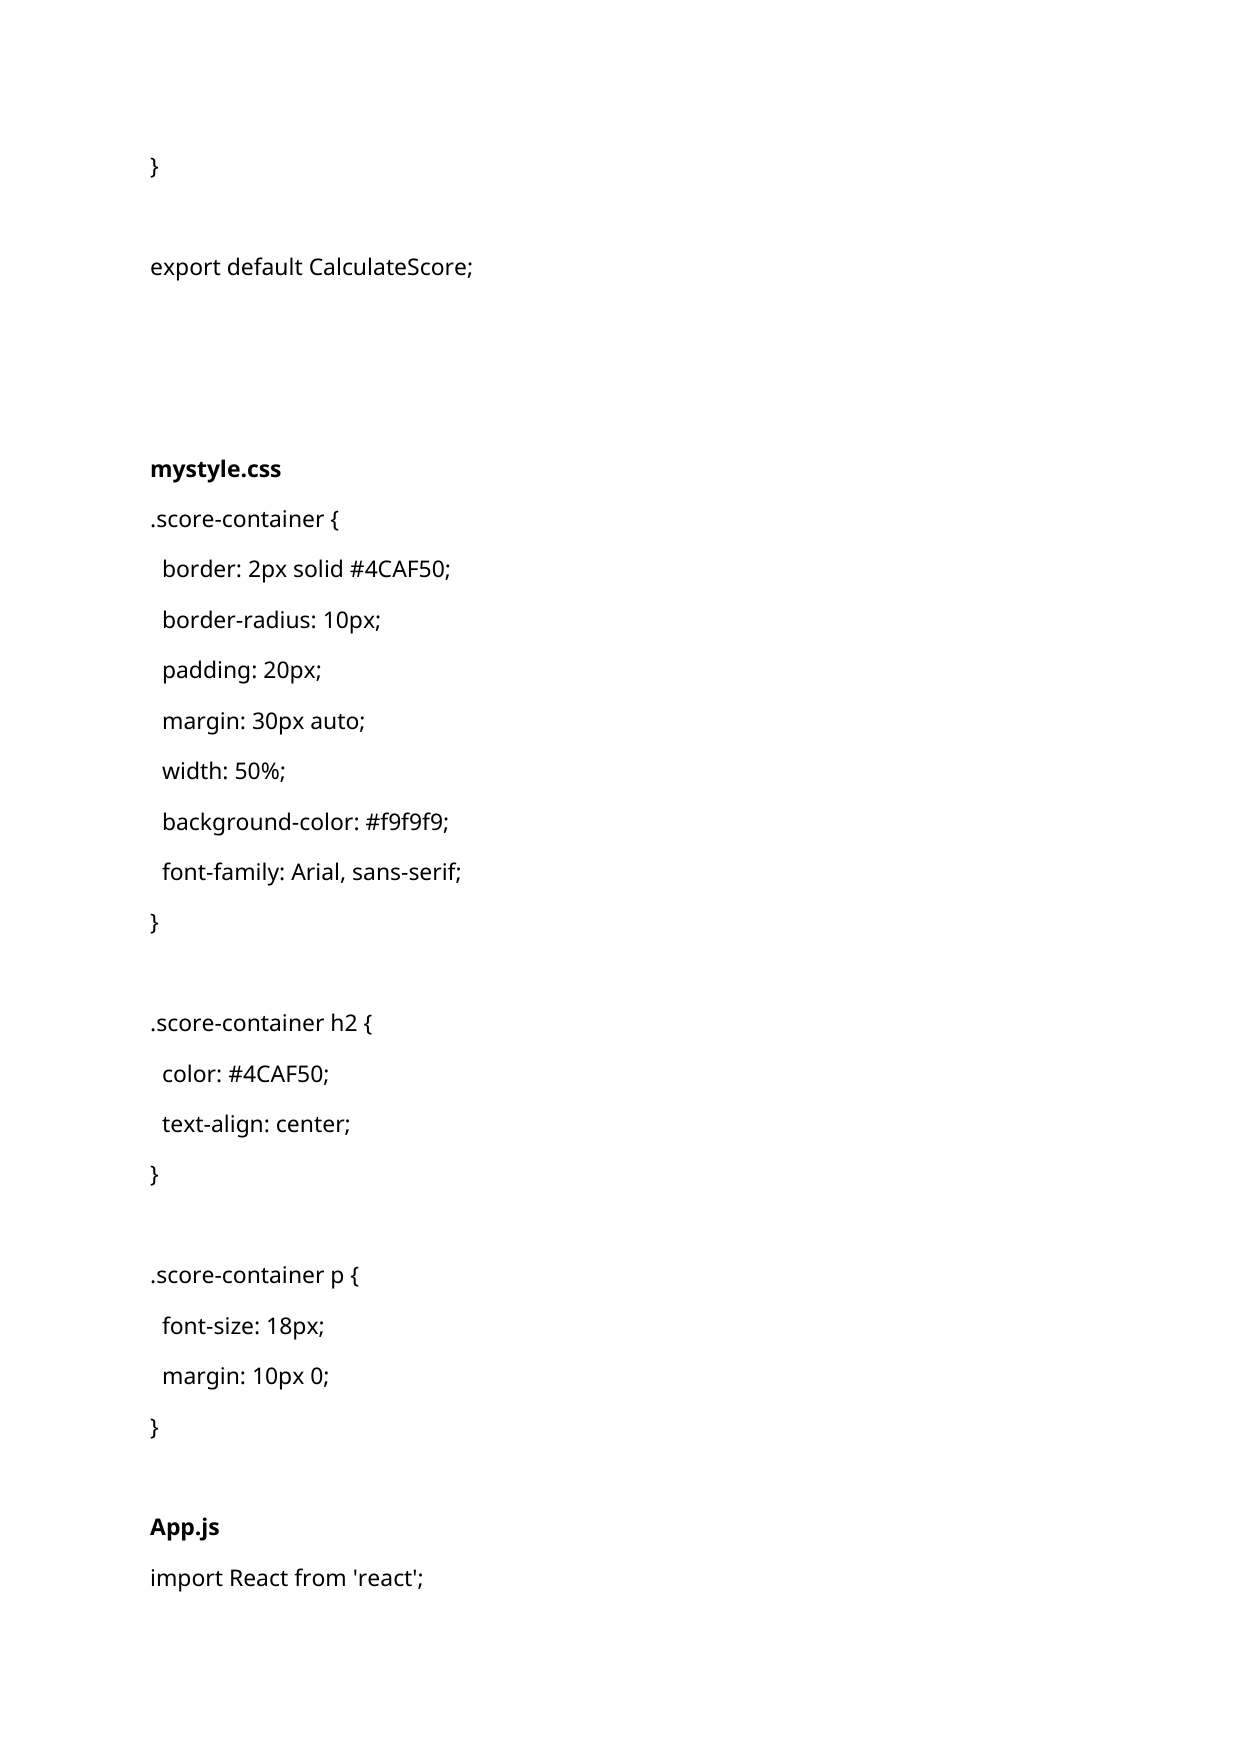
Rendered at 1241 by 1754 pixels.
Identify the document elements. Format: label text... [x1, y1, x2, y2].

text export default CalculateScore; [150, 251, 1090, 282]
text } [150, 150, 1090, 181]
text border-radius: 10px; [150, 604, 1090, 635]
text .score-container { [150, 503, 1090, 534]
text color: #4CAF50; [150, 1057, 1090, 1089]
text } [150, 1158, 1090, 1189]
text padding: 20px; [150, 654, 1090, 685]
text mystyle.css [150, 452, 1090, 484]
text .score-container h2 { [150, 1007, 1090, 1038]
text margin: 10px 0; [150, 1360, 1090, 1391]
text font-family: Arial, sans-serif; [150, 856, 1090, 887]
text import React from 'react'; [150, 1562, 1090, 1593]
text text-align: center; [150, 1108, 1090, 1139]
text border: 2px solid #4CAF50; [150, 553, 1090, 584]
text background-color: #f9f9f9; [150, 805, 1090, 837]
text } [150, 906, 1090, 937]
text font-size: 18px; [150, 1309, 1090, 1341]
text .score-container p { [150, 1259, 1090, 1290]
text width: 50%; [150, 755, 1090, 786]
text margin: 30px auto; [150, 704, 1090, 736]
text } [150, 1410, 1090, 1442]
text App.js [150, 1511, 1090, 1542]
